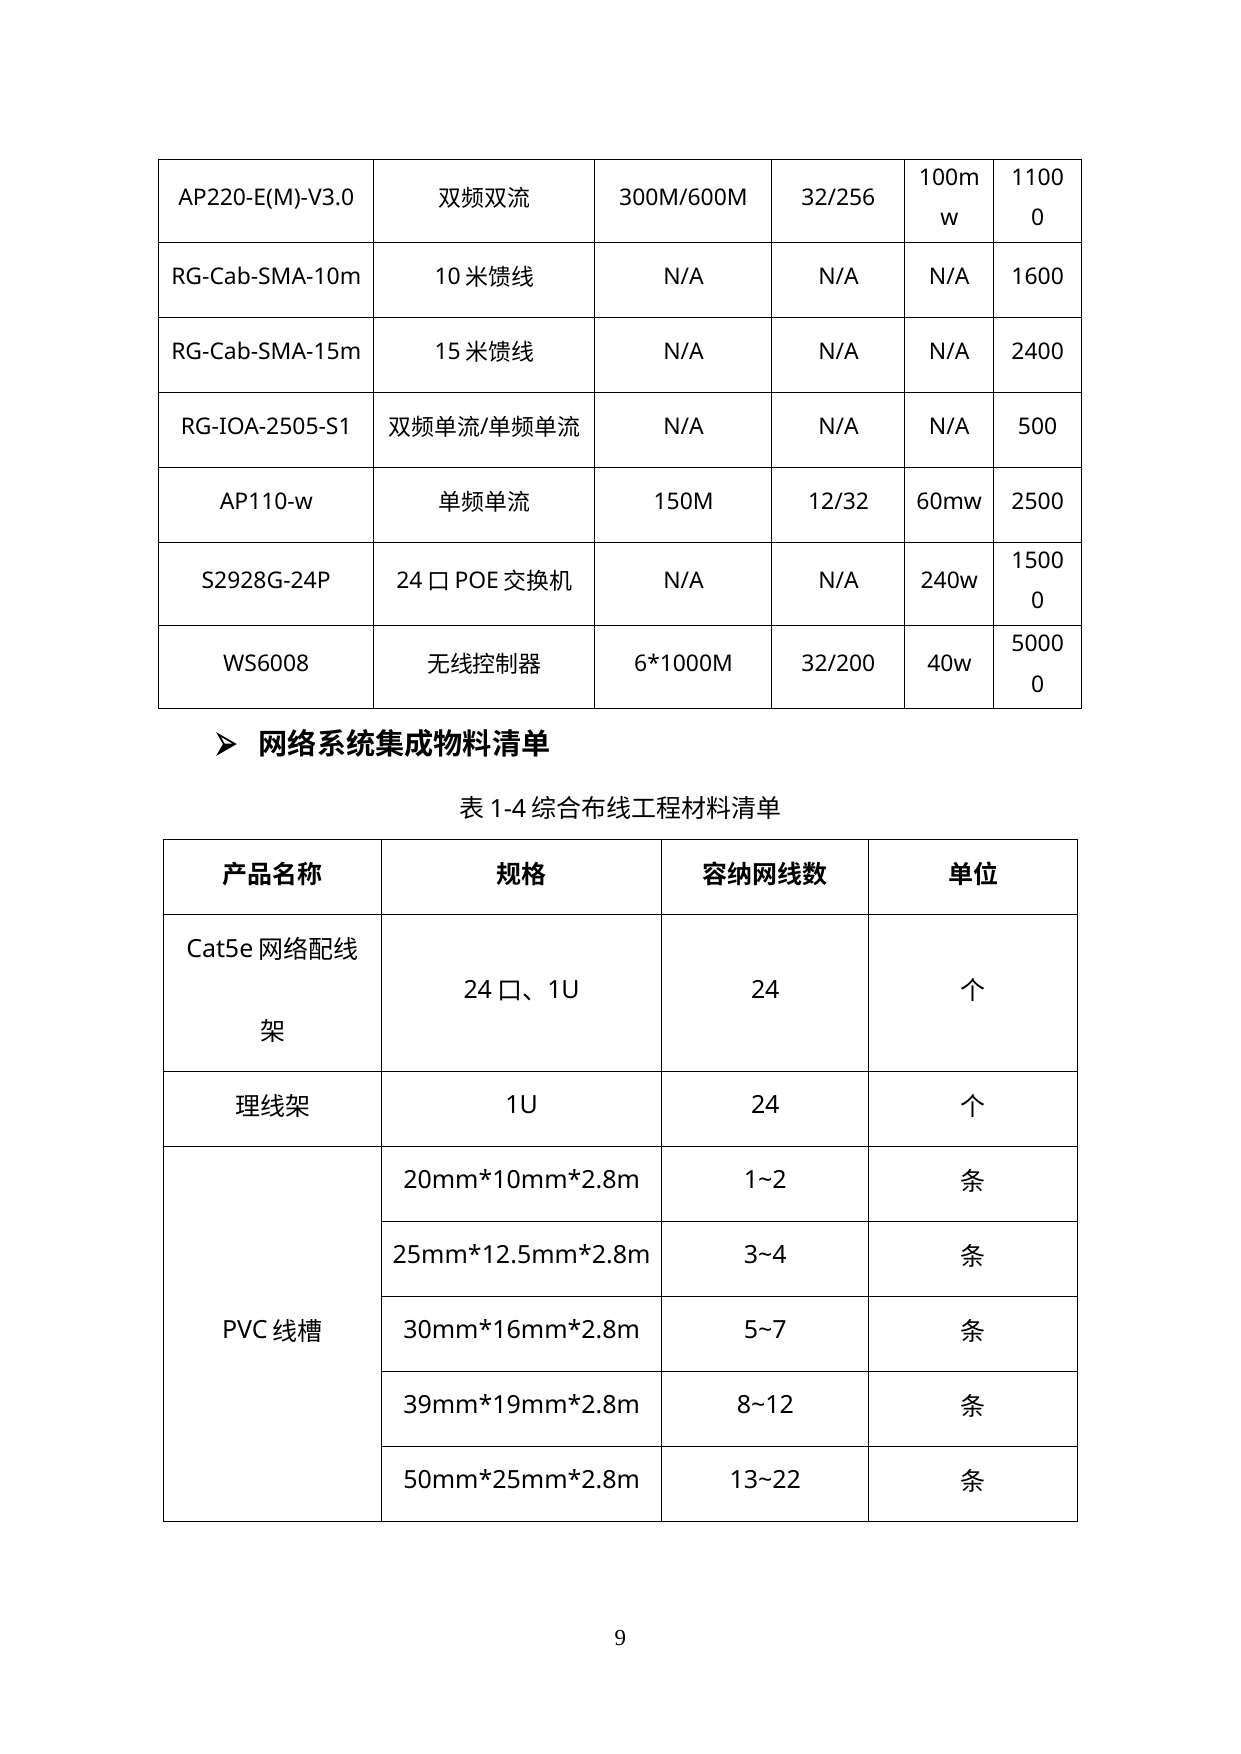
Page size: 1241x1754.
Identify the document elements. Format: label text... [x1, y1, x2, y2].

table_cell N/A [772, 543, 904, 625]
table_cell Cat5e网络配线架 [164, 915, 381, 1071]
table_cell 1600 [994, 243, 1081, 317]
table_cell 15米馈线 [374, 318, 594, 392]
table_cell 双频双流 [374, 160, 594, 242]
table_cell 100mw [905, 160, 993, 242]
table_cell 240w [905, 543, 993, 625]
table_cell AP110-w [159, 468, 373, 542]
table_cell 无线控制器 [374, 626, 594, 708]
table_cell 双频单流/单频单流 [374, 393, 594, 467]
table_cell 条 [869, 1222, 1077, 1296]
table_header 容纳网线数 [662, 840, 868, 914]
table_cell 24 [662, 915, 868, 1071]
table_cell N/A [905, 243, 993, 317]
table_cell 条 [869, 1372, 1077, 1446]
table_header 单位 [869, 840, 1077, 914]
table_cell RG-Cab-SMA-15m [159, 318, 373, 392]
table_cell 50000 [994, 626, 1081, 708]
table_cell 20mm*10mm*2.8m [382, 1147, 661, 1221]
text 表1-4综合布线工程材料清单 [177, 774, 1063, 839]
table_cell 25mm*12.5mm*2.8m [382, 1222, 661, 1296]
table_cell N/A [595, 318, 771, 392]
table_cell N/A [772, 243, 904, 317]
table_cell 个 [869, 915, 1077, 1071]
table_cell 50mm*25mm*2.8m [382, 1447, 661, 1521]
table_cell 30mm*16mm*2.8m [382, 1297, 661, 1371]
table_cell 11000 [994, 160, 1081, 242]
table_cell 条 [869, 1297, 1077, 1371]
table_cell N/A [772, 318, 904, 392]
table_cell 3~4 [662, 1222, 868, 1296]
table_cell 24口POE交换机 [374, 543, 594, 625]
table_cell 1~2 [662, 1147, 868, 1221]
table_cell N/A [595, 543, 771, 625]
table_header 产品名称 [164, 840, 381, 914]
table_cell 39mm*19mm*2.8m [382, 1372, 661, 1446]
table_cell PVC线槽 [164, 1147, 381, 1521]
table_cell 10米馈线 [374, 243, 594, 317]
table_cell AP220-E(M)-V3.0 [159, 160, 373, 242]
table_cell RG-Cab-SMA-10m [159, 243, 373, 317]
table_cell 150M [595, 468, 771, 542]
table_cell 单频单流 [374, 468, 594, 542]
table_cell 32/200 [772, 626, 904, 708]
table_cell 1U [382, 1072, 661, 1146]
table_cell 理线架 [164, 1072, 381, 1146]
table_cell N/A [595, 243, 771, 317]
table_cell 24 [662, 1072, 868, 1146]
table_cell 32/256 [772, 160, 904, 242]
table_cell 500 [994, 393, 1081, 467]
table_cell 2400 [994, 318, 1081, 392]
table_cell 条 [869, 1447, 1077, 1521]
table_cell 条 [869, 1147, 1077, 1221]
table_cell 60mw [905, 468, 993, 542]
table_header 规格 [382, 840, 661, 914]
table_cell WS6008 [159, 626, 373, 708]
table_cell S2928G-24P [159, 543, 373, 625]
table_cell 6*1000M [595, 626, 771, 708]
table_cell 13~22 [662, 1447, 868, 1521]
table_cell 个 [869, 1072, 1077, 1146]
table_cell N/A [595, 393, 771, 467]
table_cell 15000 [994, 543, 1081, 625]
table_cell 24口、1U [382, 915, 661, 1071]
table_cell 2500 [994, 468, 1081, 542]
table_cell N/A [772, 393, 904, 467]
table_cell 8~12 [662, 1372, 868, 1446]
table_cell N/A [905, 318, 993, 392]
table_cell 300M/600M [595, 160, 771, 242]
table_cell 5~7 [662, 1297, 868, 1371]
table_cell 40w [905, 626, 993, 708]
table_cell 12/32 [772, 468, 904, 542]
table_cell N/A [905, 393, 993, 467]
list 网络系统集成物料清单 [215, 709, 1063, 774]
table_cell RG-IOA-2505-S1 [159, 393, 373, 467]
